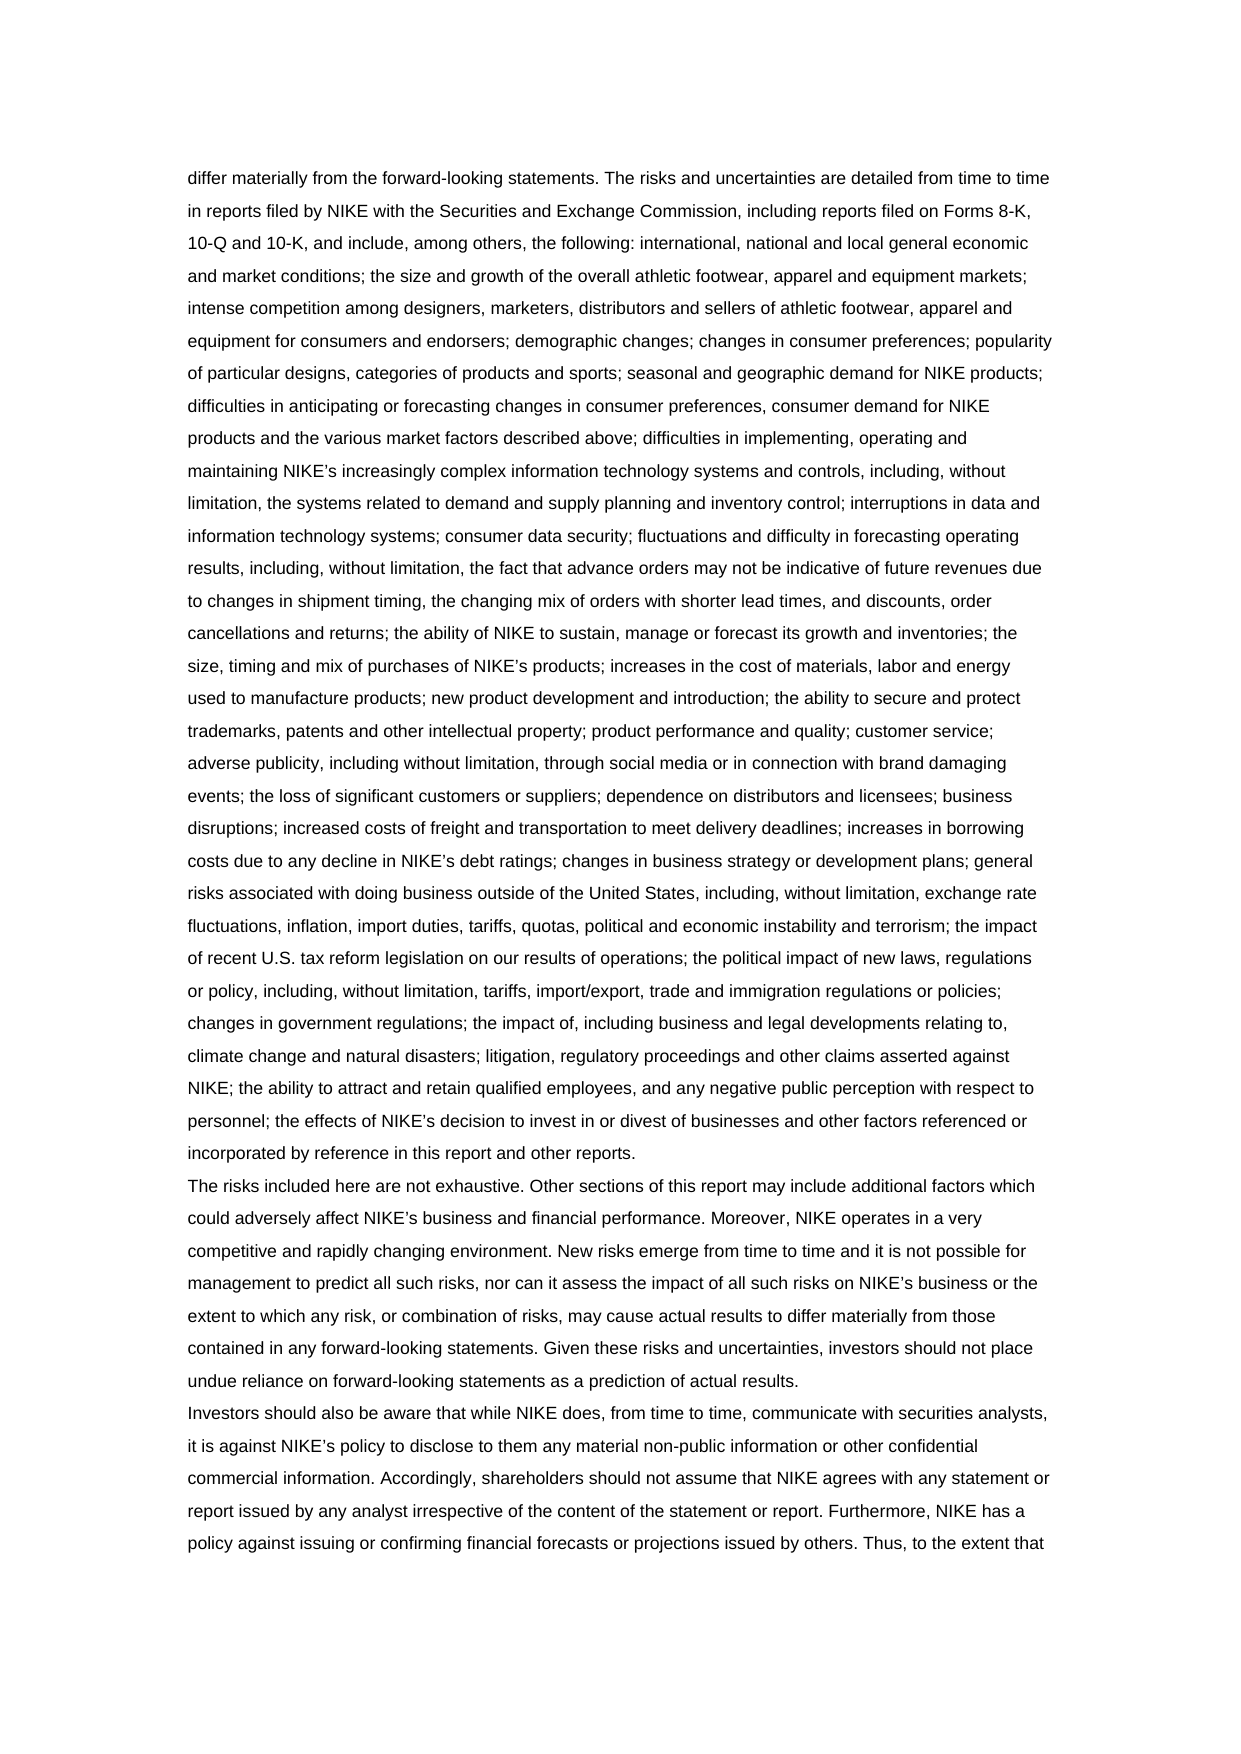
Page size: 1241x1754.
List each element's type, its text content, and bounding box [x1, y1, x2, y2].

text The risks included here are not exhaustive. Other sections of this report may include additional factors which could adversely affect NIKE’s business and financial performance. Moreover, NIKE operates in a very competitive and rapidly changing environment. New risks emerge from time to time and it is not possible for management to predict all such risks, nor can it assess the impact of all such risks on NIKE’s business or the extent to which any risk, or combination of risks, may cause actual results to differ materially from those contained in any forward-looking statements. Given these risks and uncertainties, investors should not place undue reliance on forward-looking statements as a prediction of actual results. [187, 1169, 1053, 1397]
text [187, 162, 1053, 1169]
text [187, 1397, 1053, 1559]
